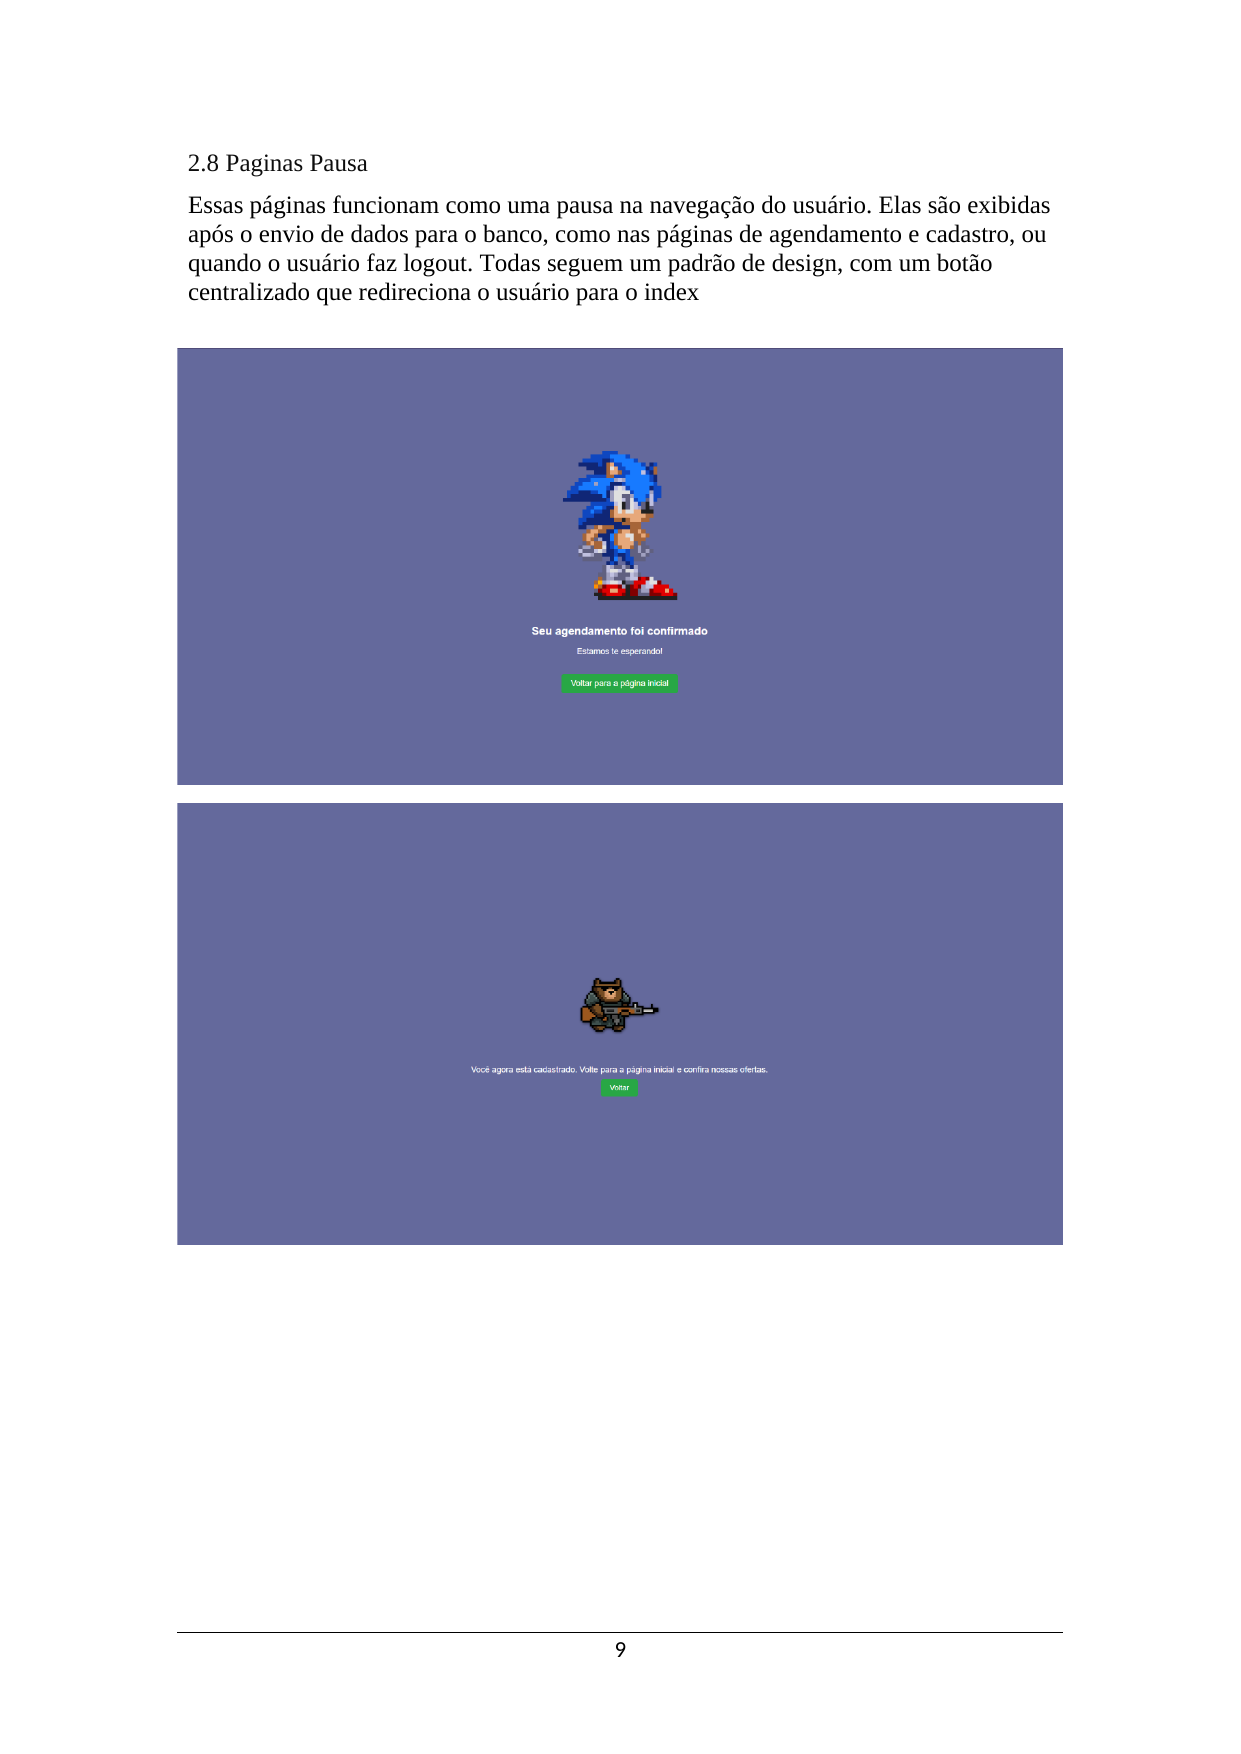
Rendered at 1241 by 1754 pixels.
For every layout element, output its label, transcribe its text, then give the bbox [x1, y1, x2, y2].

picture [177, 348, 1063, 785]
subtitle Paginas Pausa [188, 148, 1057, 176]
text Essas páginas funcionam como uma pausa na navegação do usuário. Elas são exibidas após o envio de dados para o banco, como nas páginas de agendamento e cadastro, ou quando o usuário faz logout. Todas seguem um padrão de design, com um botão centralizado que redireciona o usuário para o index [188, 191, 1063, 306]
picture [177, 803, 1063, 1245]
